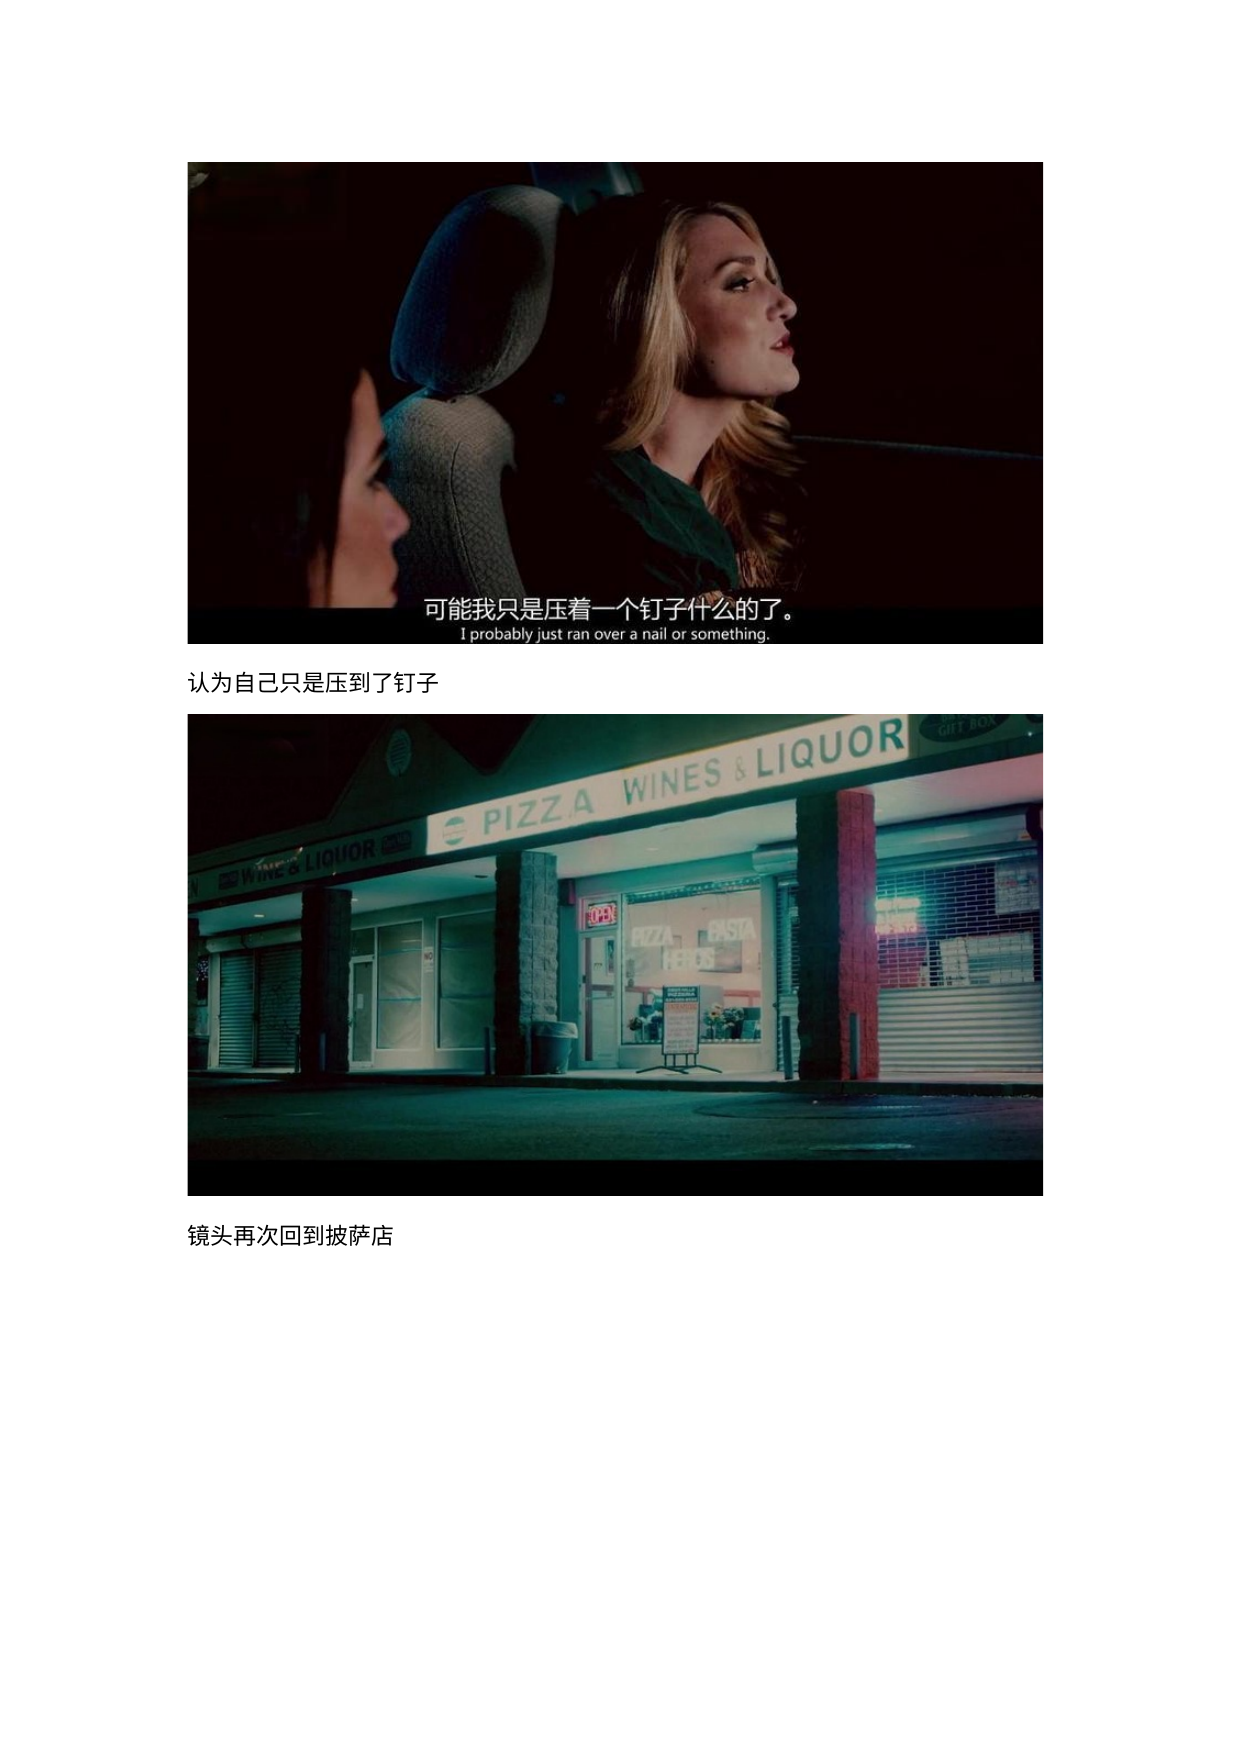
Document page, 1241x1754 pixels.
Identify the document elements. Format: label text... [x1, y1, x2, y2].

text 镜头再次回到披萨店 [187, 1202, 1053, 1267]
text 认为自己只是压到了钉子 [187, 649, 1053, 714]
picture [187, 162, 1044, 644]
picture [187, 714, 1044, 1196]
